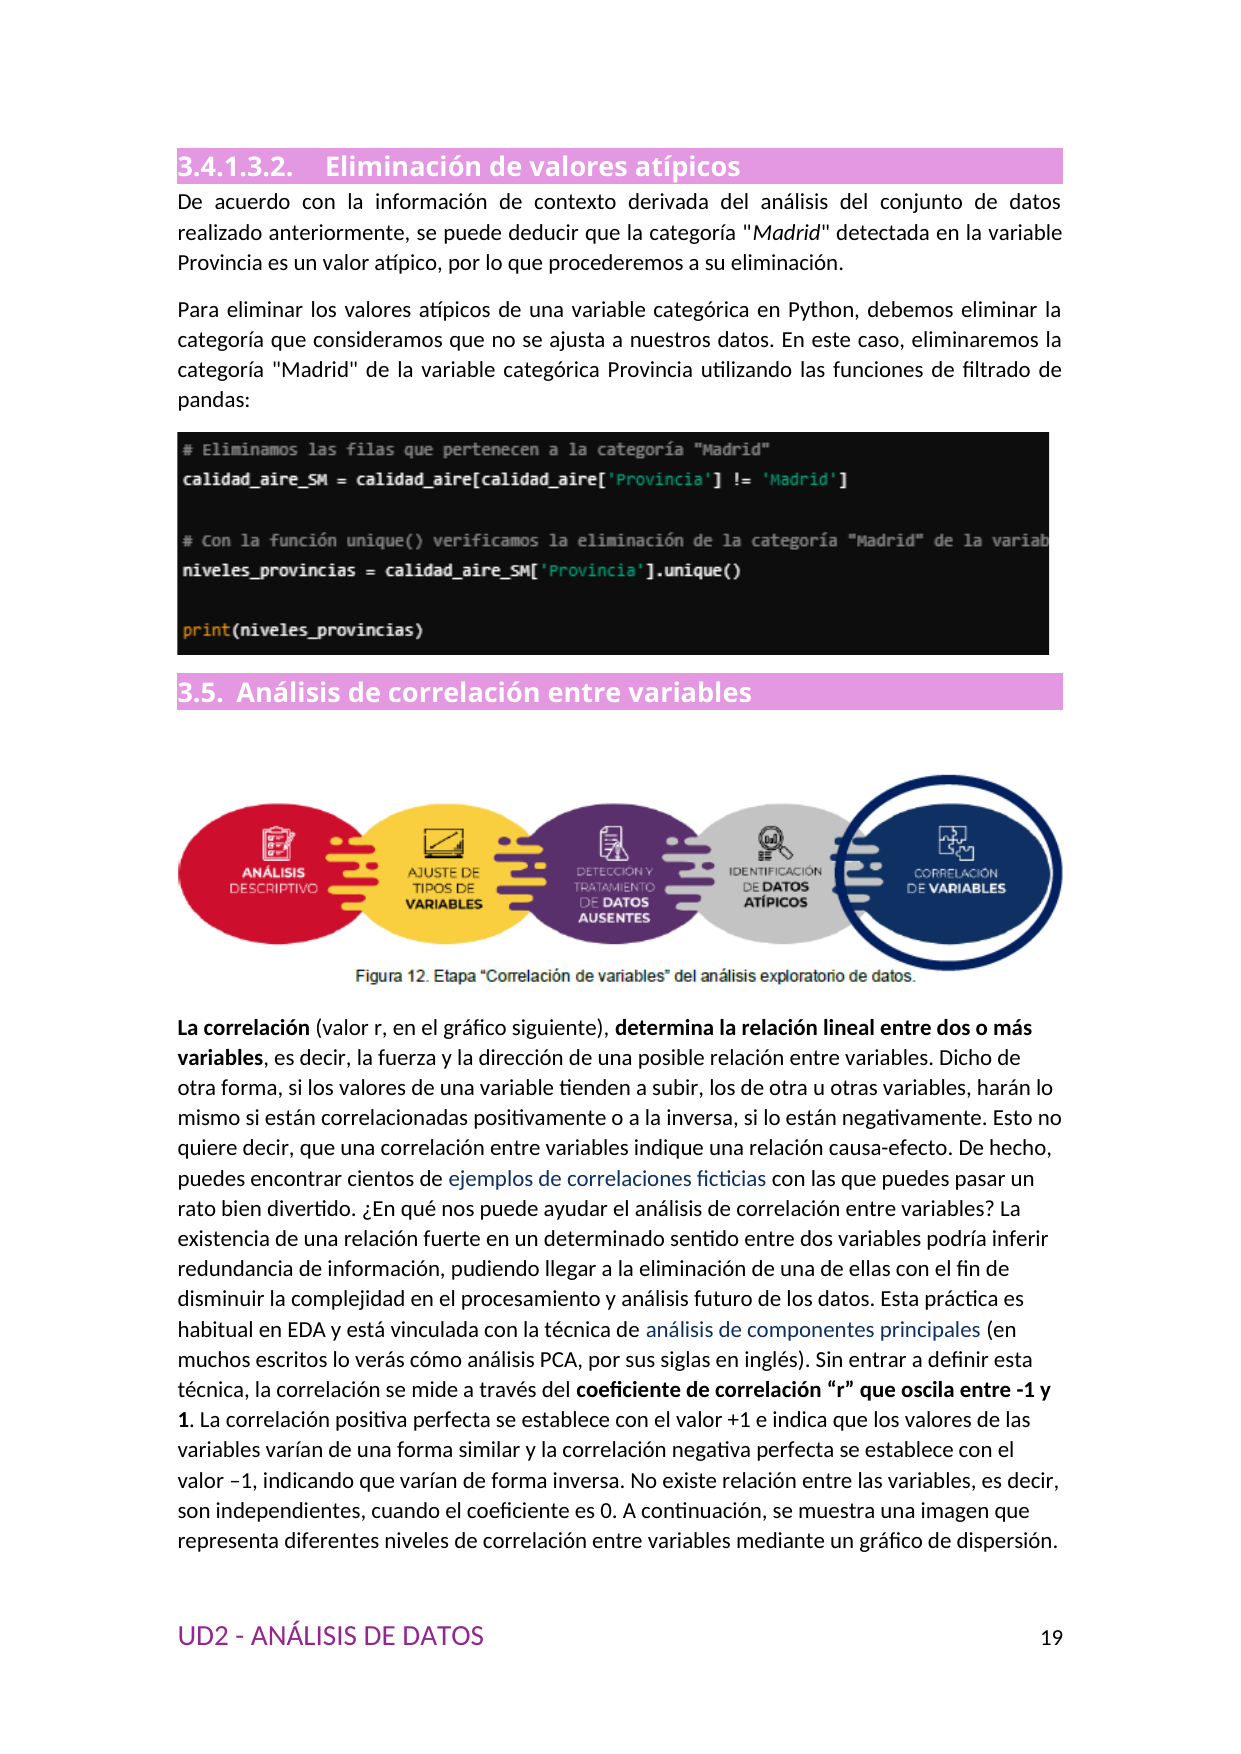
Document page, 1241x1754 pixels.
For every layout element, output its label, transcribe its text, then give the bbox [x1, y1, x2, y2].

subtitle Análisis de correlación entre variables [177, 673, 1063, 710]
subtitle Eliminación de valores atípicos [177, 148, 1063, 184]
text De acuerdo con la información de contexto derivada del análisis del conjunto de datos realizado anteriormente, se puede deducir que la categoría "Madrid" detectada en la variable Provincia es un valor atípico, por lo que procederemos a su eliminación. [177, 187, 1063, 276]
text Para eliminar los valores atípicos de una variable categórica en Python, debemos eliminar la categoría que consideramos que no se ajusta a nuestros datos. En este caso, eliminaremos la categoría "Madrid" de la variable categórica Provincia utilizando las funciones de filtrado de pandas: [177, 295, 1063, 413]
picture [177, 432, 1050, 655]
picture [177, 759, 1063, 994]
text La correlación (valor r, en el gráfico siguiente), determina la relación lineal entre dos o más variables, es decir, la fuerza y la dirección de una posible relación entre variables. Dicho de otra forma, si los valores de una variable tienden a subir, los de otra u otras variables, harán lo mismo si están correlacionadas positivamente o a la inversa, si lo están negativamente. Esto no quiere decir, que una correlación entre variables indique una relación causa-efecto. De hecho, puedes encontrar cientos de ejemplos de correlaciones ficticias con las que puedes pasar un rato bien divertido. ¿En qué nos puede ayudar el análisis de correlación entre variables? La existencia de una relación fuerte en un determinado sentido entre dos variables podría inferir redundancia de información, pudiendo llegar a la eliminación de una de ellas con el fin de disminuir la complejidad en el procesamiento y análisis futuro de los datos. Esta práctica es habitual en EDA y está vinculada con la técnica de análisis de componentes principales (en muchos escritos lo verás cómo análisis PCA, por sus siglas en inglés). Sin entrar a definir esta técnica, la correlación se mide a través del coeficiente de correlación “r” que oscila entre -1 y 1. La correlación positiva perfecta se establece con el valor +1 e indica que los valores de las variables varían de una forma similar y la correlación negativa perfecta se establece con el valor –1, indicando que varían de forma inversa. No existe relación entre las variables, es decir, son independientes, cuando el coeficiente es 0. A continuación, se muestra una imagen que representa diferentes niveles de correlación entre variables mediante un gráfico de dispersión. [177, 1013, 1063, 1554]
